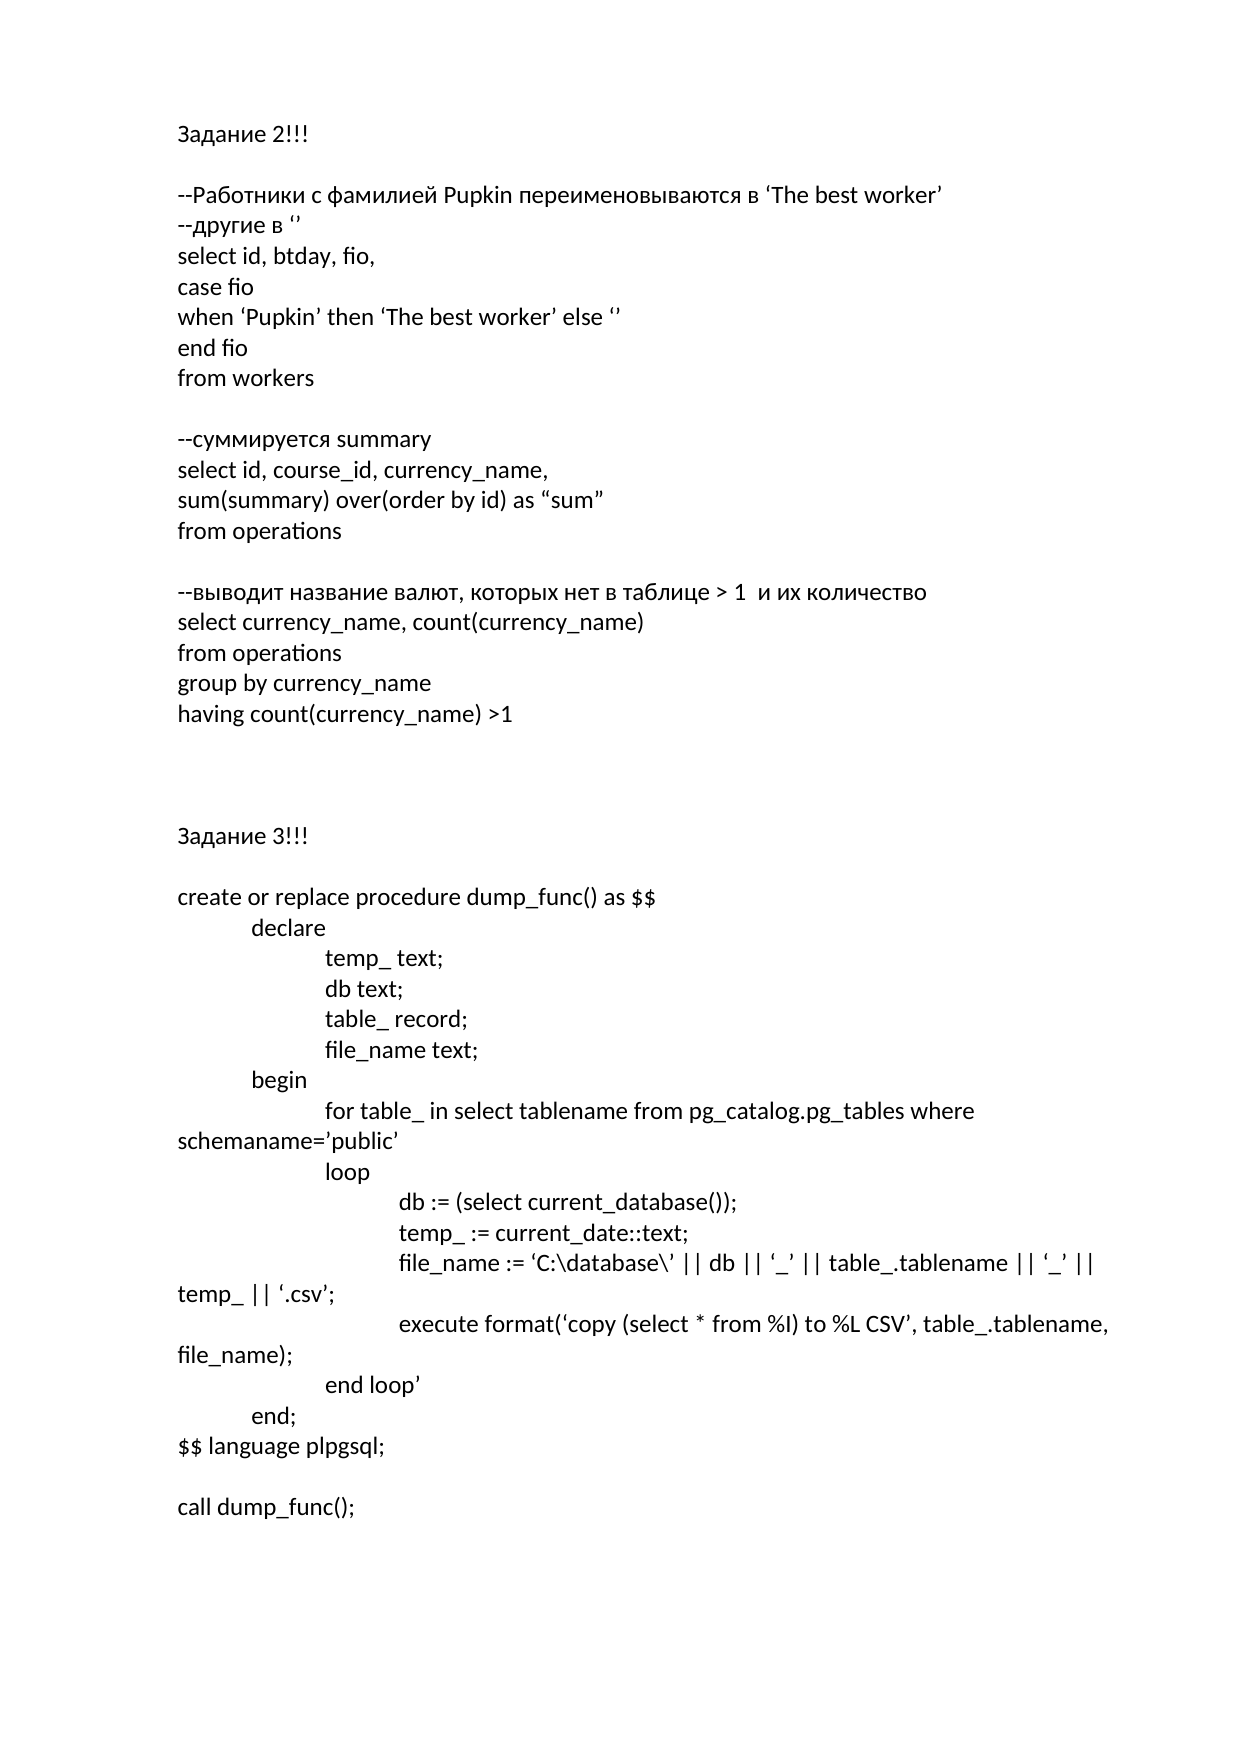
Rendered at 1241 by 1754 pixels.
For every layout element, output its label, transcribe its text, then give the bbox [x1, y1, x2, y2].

text db := (select current_database()); [177, 1186, 1152, 1217]
text Задание 3!!! [177, 820, 1152, 851]
text call dump_func(); [177, 1492, 1152, 1522]
text select id, btday, fio, [177, 240, 1152, 271]
text $$ language plpgsql; [177, 1431, 1152, 1461]
text file_name text; [177, 1034, 1152, 1064]
text select id, course_id, currency_name, [177, 454, 1152, 484]
text execute format(‘copy (select * from %I) to %L CSV’, table_.tablename, file_name); [177, 1308, 1152, 1369]
text temp_ text; [177, 942, 1152, 973]
text Задание 2!!! [177, 118, 1152, 149]
text create or replace procedure dump_func() as $$ [177, 881, 1152, 912]
text end fio [177, 332, 1152, 362]
text from workers [177, 362, 1152, 393]
text table_ record; [177, 1003, 1152, 1034]
text file_name := ‘C:\database\’ || db || ‘_’ || table_.tablename || ‘_’ || temp_ || ‘.csv’; [177, 1247, 1152, 1308]
text loop [177, 1156, 1152, 1186]
text --выводит название валют, которых нет в таблице > 1 и их количество [177, 576, 1152, 606]
text having count(currency_name) >1 [177, 698, 1152, 728]
text group by currency_name [177, 667, 1152, 698]
text db text; [177, 973, 1152, 1003]
text end loop’ [177, 1369, 1152, 1400]
text select currency_name, count(currency_name) [177, 606, 1152, 637]
text begin [177, 1064, 1152, 1095]
text when ‘Pupkin’ then ‘The best worker’ else ‘’ [177, 301, 1152, 332]
text declare [177, 912, 1152, 942]
text for table_ in select tablename from pg_catalog.pg_tables where schemaname=’public’ [177, 1095, 1152, 1156]
text sum(summary) over(order by id) as “sum” [177, 484, 1152, 515]
text from operations [177, 515, 1152, 545]
text from operations [177, 637, 1152, 667]
text case fio [177, 271, 1152, 301]
text --Работники с фамилией Pupkin переименовываются в ‘The best worker’ [177, 179, 1152, 210]
text --другие в ‘’ [177, 210, 1152, 240]
text temp_ := current_date::text; [177, 1217, 1152, 1247]
text --суммируется summary [177, 423, 1152, 454]
text end; [177, 1400, 1152, 1431]
